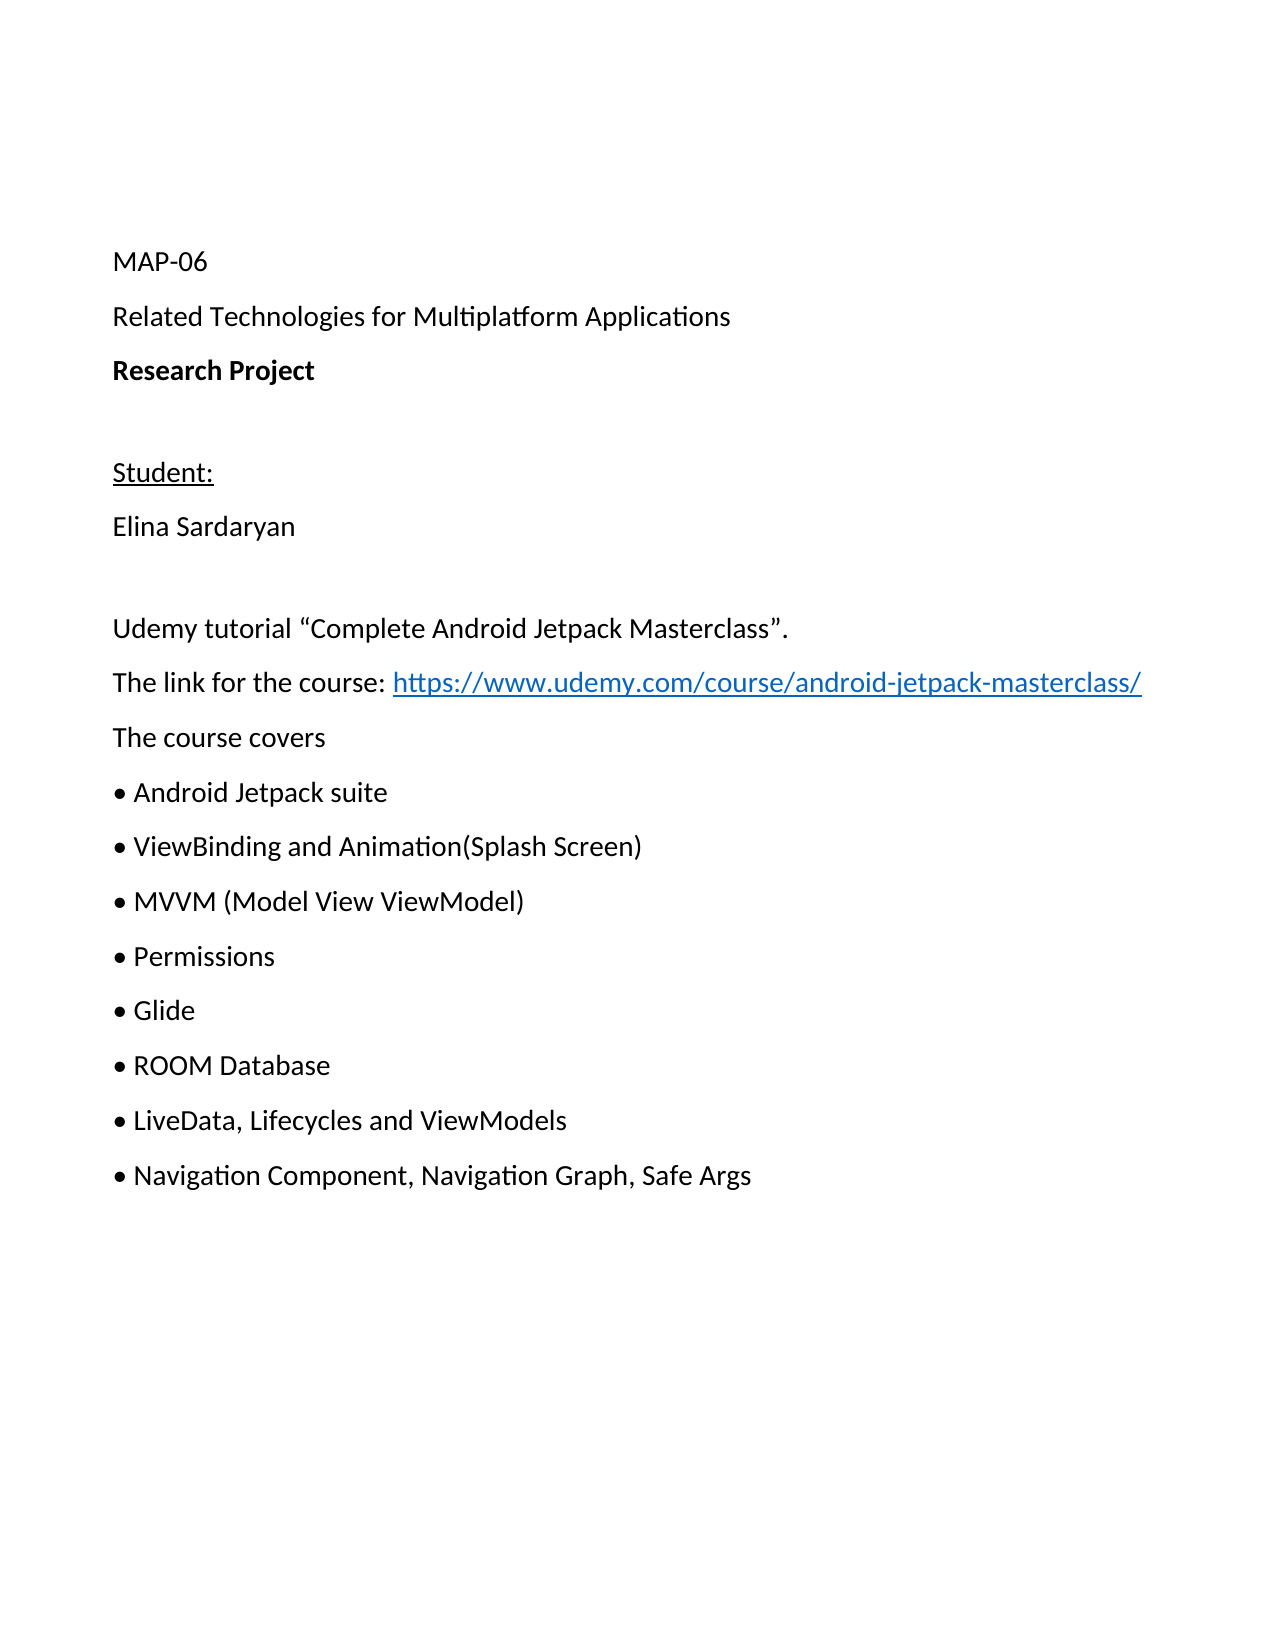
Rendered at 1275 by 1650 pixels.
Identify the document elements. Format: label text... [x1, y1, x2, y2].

text MAP-06 [112, 243, 1162, 279]
text The link for the course: https://www.udemy.com/course/android-jetpack-masterclass/ [112, 664, 1162, 700]
text • MVVM (Model View ViewModel) [112, 883, 1162, 919]
text Research Project [112, 352, 1162, 388]
text • Glide [112, 992, 1162, 1028]
text • ViewBinding and Animation(Splash Screen) [112, 828, 1162, 864]
text The course covers [112, 719, 1162, 755]
text Student: [112, 454, 1162, 489]
text • ROOM Database [112, 1047, 1162, 1083]
text Related Technologies for Multiplatform Applications [112, 298, 1162, 333]
text Elina Sardaryan [112, 508, 1162, 544]
text • Navigation Component, Navigation Graph, Safe Args [112, 1157, 1162, 1192]
text • Permissions [112, 938, 1162, 973]
text • LiveData, Lifecycles and ViewModels [112, 1102, 1162, 1137]
text Udemy tutorial “Complete Android Jetpack Masterclass”. [112, 610, 1162, 645]
text • Android Jetpack suite [112, 774, 1162, 809]
